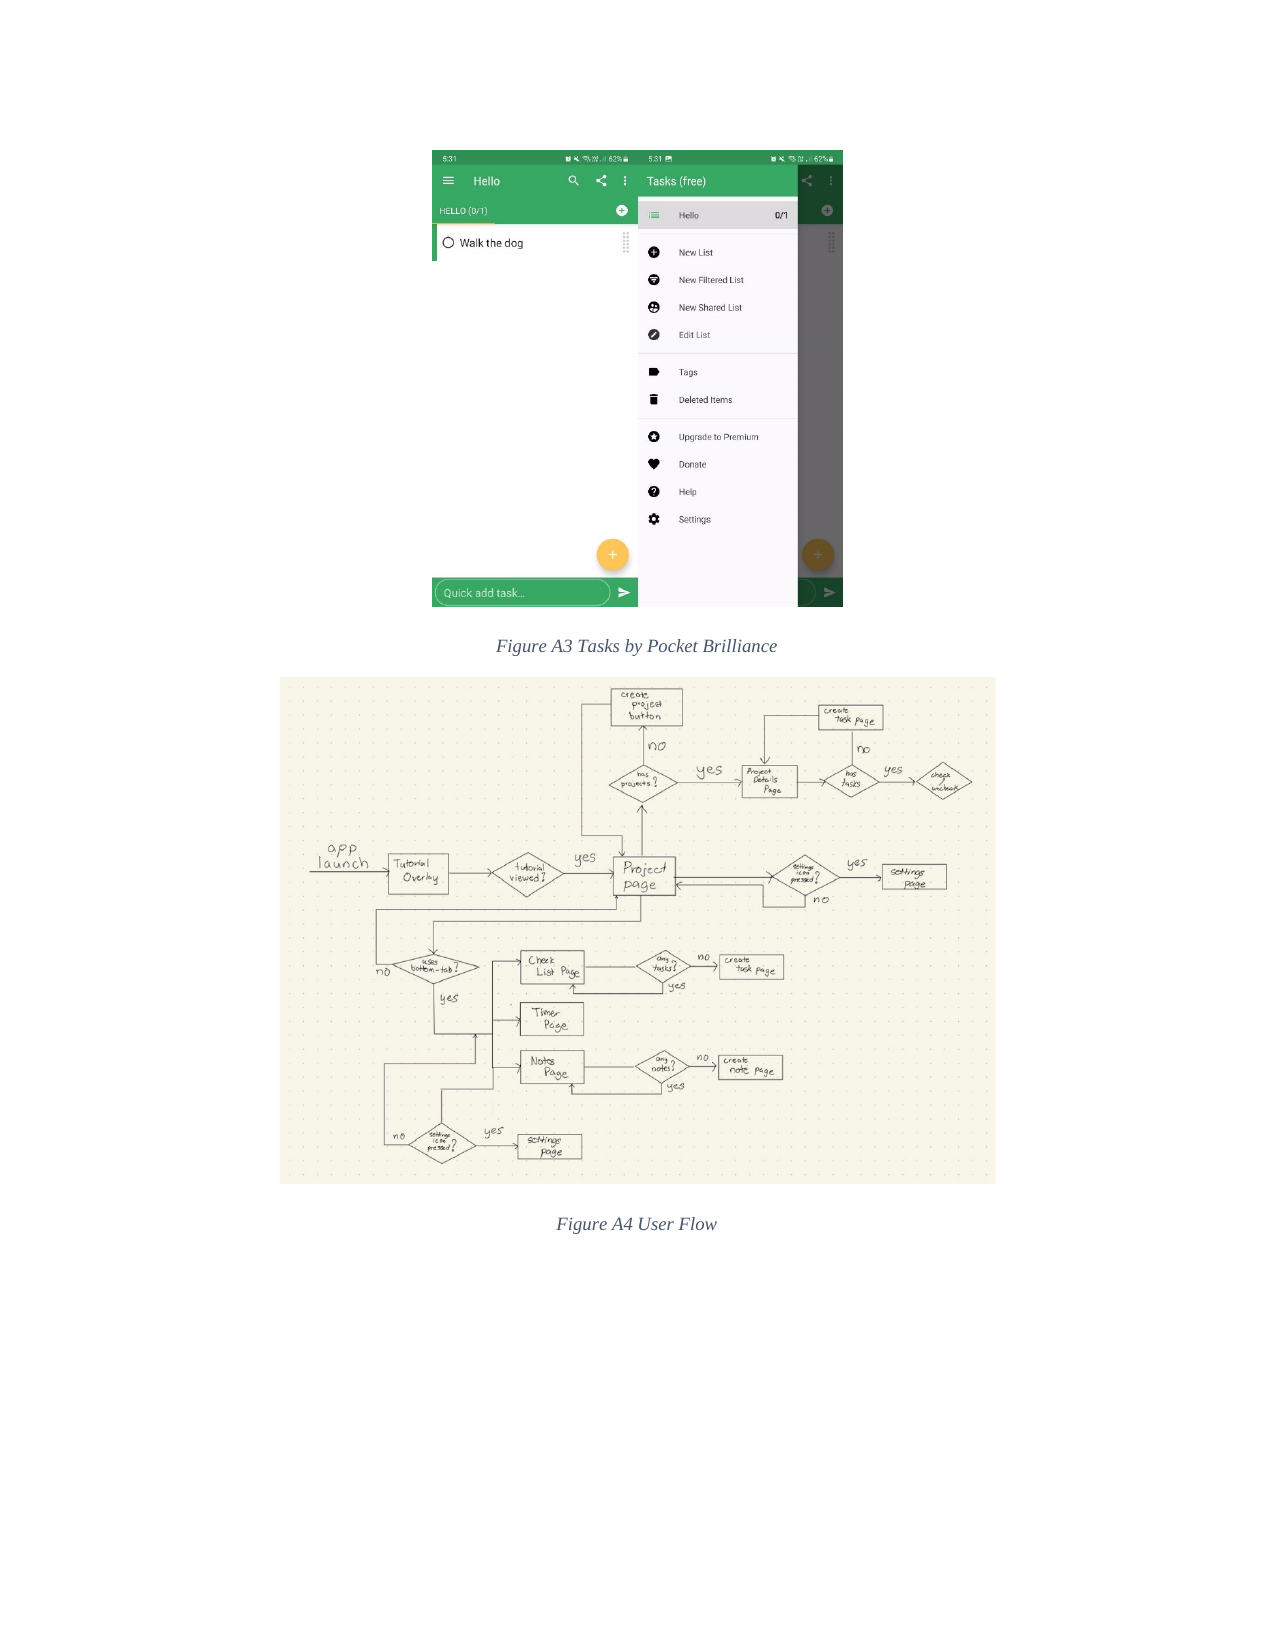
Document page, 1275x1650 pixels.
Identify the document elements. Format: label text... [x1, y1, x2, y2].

text Figure A4 User Flow [150, 1213, 1125, 1234]
picture [279, 677, 996, 1184]
text Figure A3 Tasks by Pocket Brilliance [150, 635, 1125, 657]
picture [432, 150, 843, 607]
